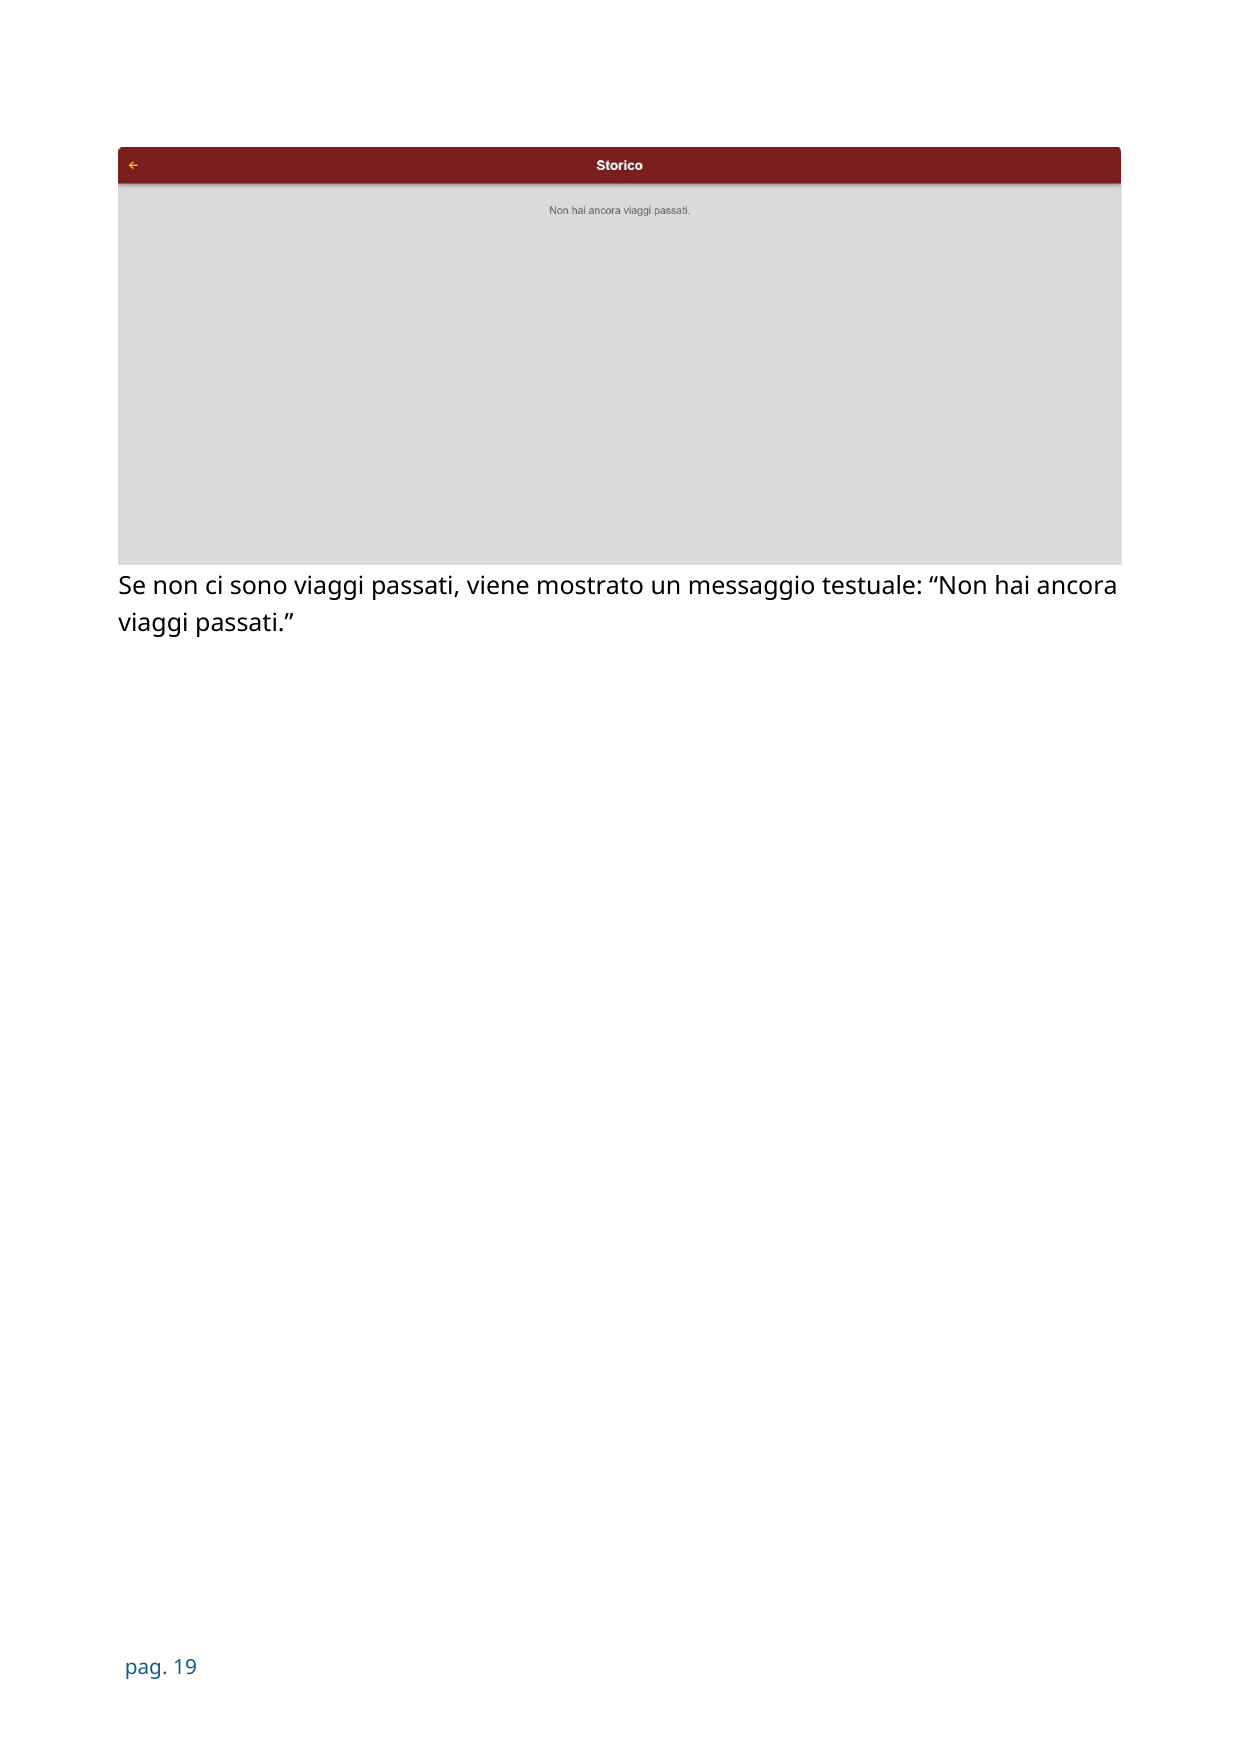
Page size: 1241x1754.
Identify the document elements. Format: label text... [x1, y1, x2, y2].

picture [118, 147, 1123, 565]
text Se non ci sono viaggi passati, viene mostrato un messaggio testuale: “Non hai ancora viaggi passati.” [118, 565, 1122, 638]
